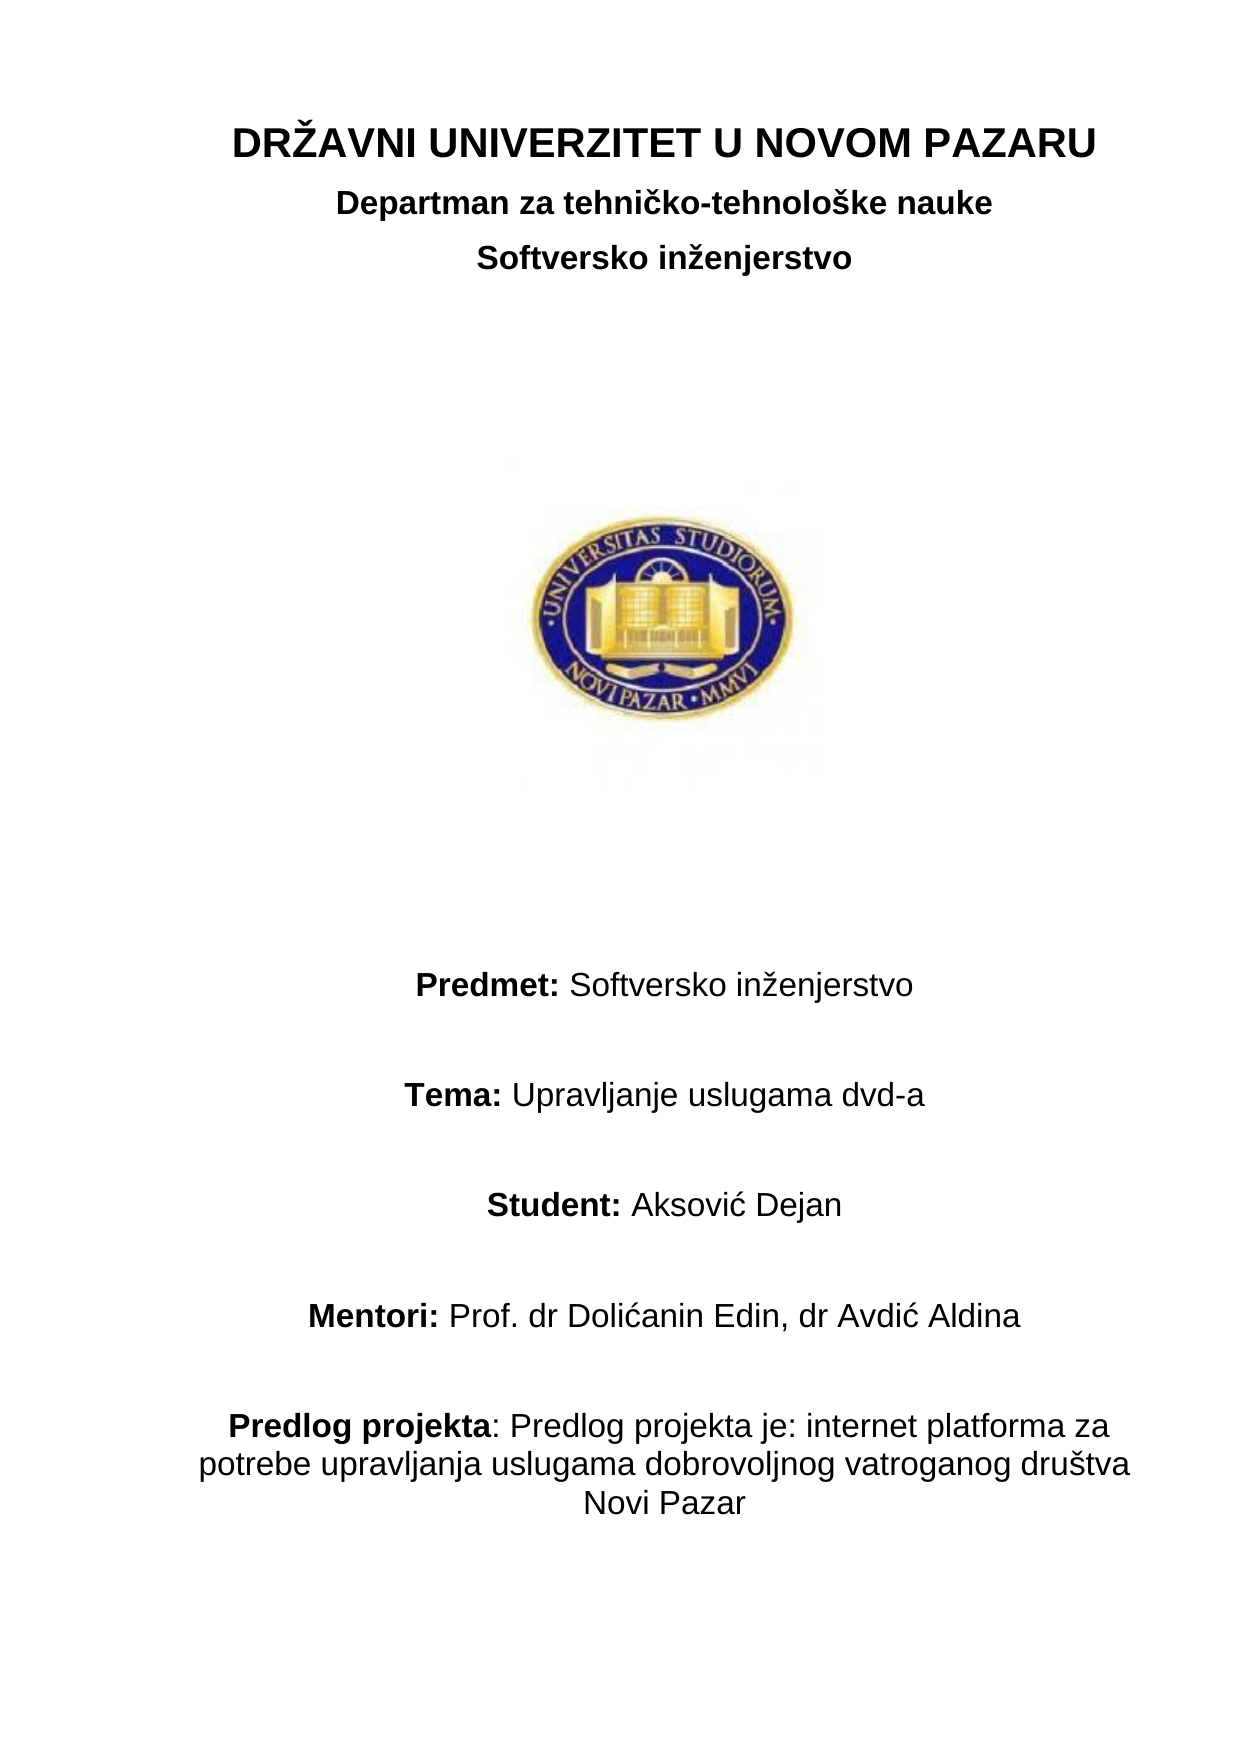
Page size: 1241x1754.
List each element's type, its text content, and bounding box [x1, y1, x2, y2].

text DRŽAVNI UNIVERZITET U NOVOM PAZARU [177, 118, 1152, 166]
text Student: Aksović Dejan [177, 1185, 1152, 1224]
picture [508, 458, 821, 786]
text Predlog projekta: Predlog projekta je: internet platforma za potrebe upravljanja uslugama dobrovoljnog vatroganog društva Novi Pazar [177, 1406, 1152, 1521]
text Softversko inženjerstvo [177, 238, 1152, 276]
text Predmet: Softversko inženjerstvo [177, 965, 1152, 1003]
text Tema: Upravljanje uslugama dvd-a [177, 1075, 1152, 1114]
text Mentori: Prof. dr Dolićanin Edin, dr Avdić Aldina [177, 1296, 1152, 1334]
text Departman za tehničko-tehnološke nauke [177, 183, 1152, 221]
